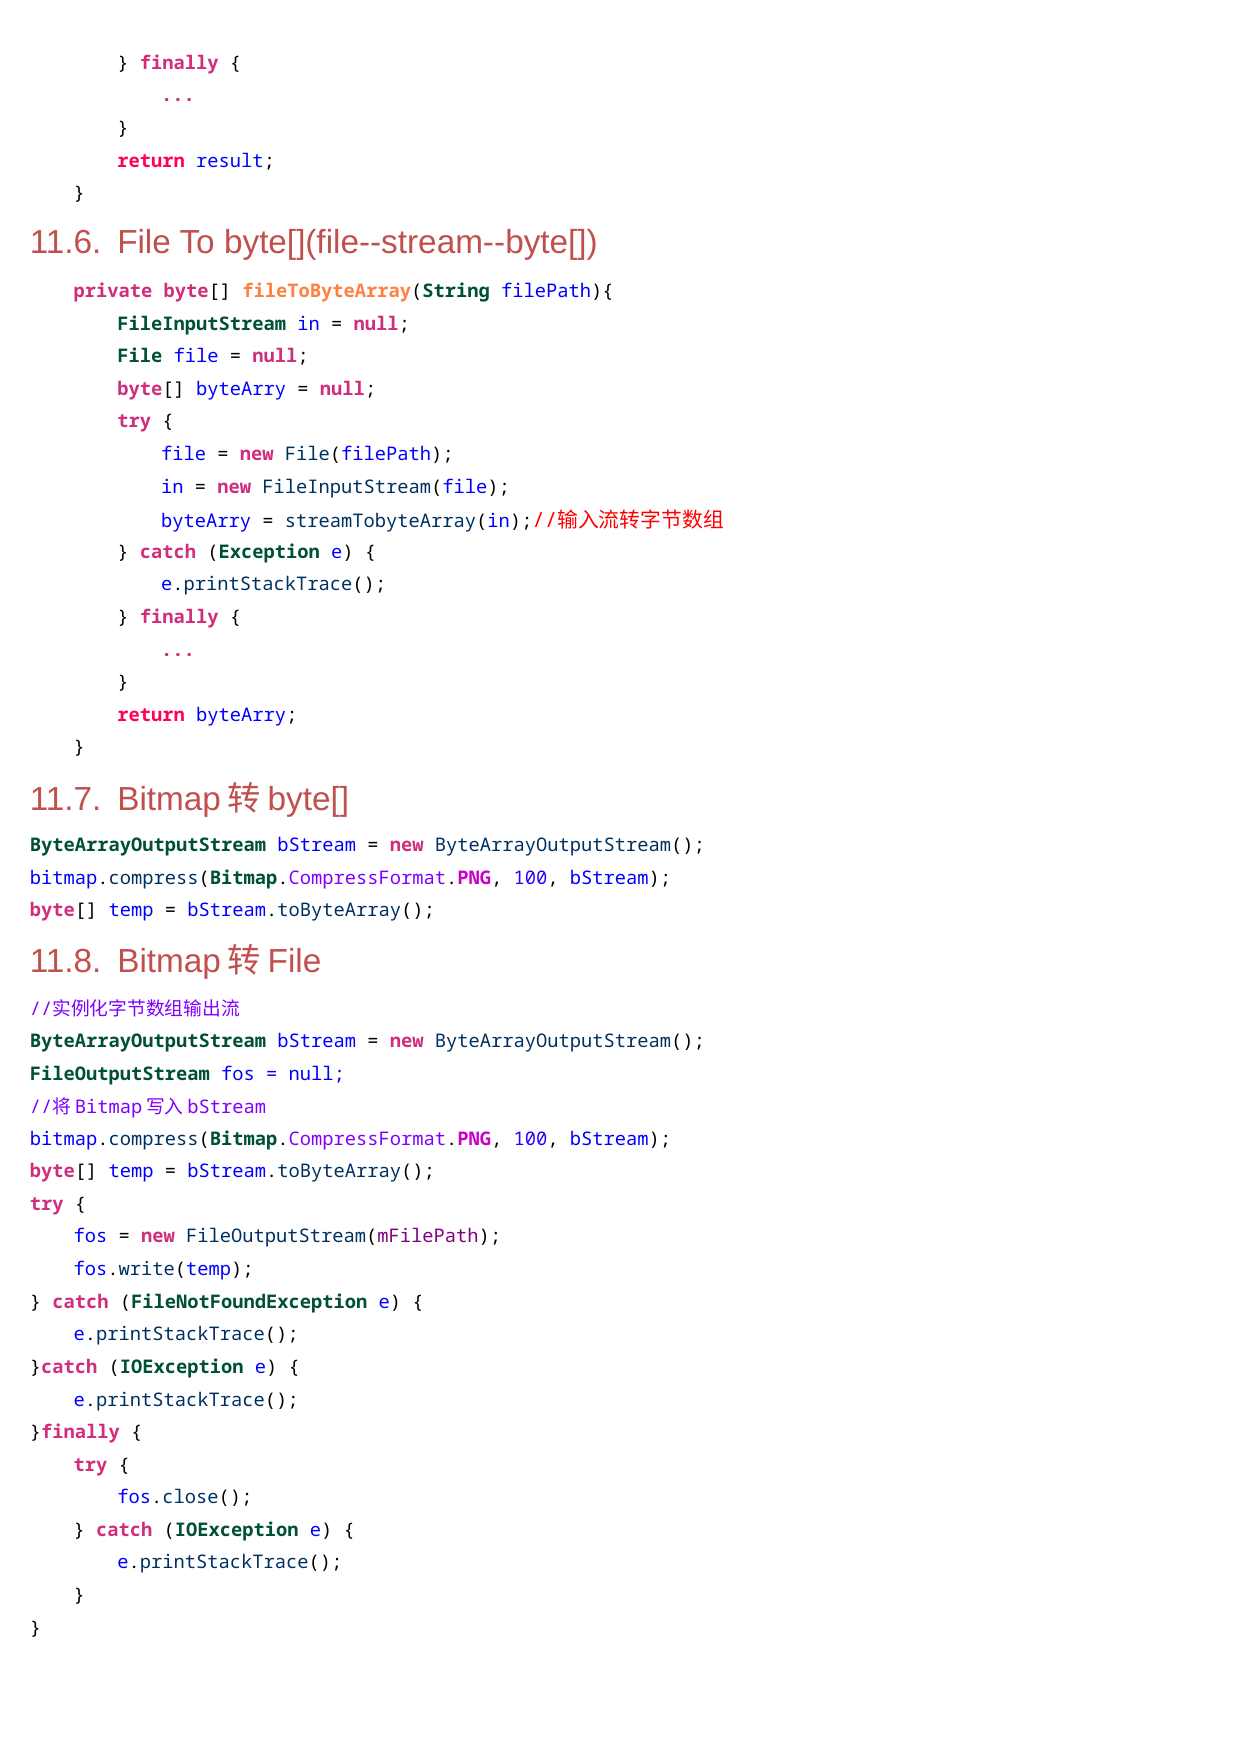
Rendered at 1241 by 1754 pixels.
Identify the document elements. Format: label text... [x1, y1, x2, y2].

text byte[] temp = bStream.toByteArray(); [29, 1154, 1211, 1187]
text ... [29, 78, 1211, 111]
text } finally { [29, 600, 1211, 632]
text }catch (IOException e) { [29, 1350, 1211, 1382]
text }finally { [29, 1415, 1211, 1447]
text //将Bitmap写入bStream [29, 1089, 1211, 1121]
text try { [29, 404, 1211, 437]
subtitle Bitmap转byte[] [29, 763, 1211, 828]
text e.printStackTrace(); [29, 567, 1211, 600]
text return byteArry; [29, 698, 1211, 730]
text } catch (Exception e) { [29, 534, 1211, 567]
text } [29, 1611, 1211, 1643]
text FileOutputStream fos = null; [29, 1056, 1211, 1089]
text private byte[] fileToByteArray(String filePath){ [29, 274, 1211, 306]
text try { [29, 1447, 1211, 1480]
subtitle Bitmap转File [29, 926, 1211, 991]
text fos = new FileOutputStream(mFilePath); [29, 1219, 1211, 1252]
text byteArry = streamTobyteArray(in);//输入流转字节数组 [29, 502, 1211, 534]
text return result; [29, 143, 1211, 176]
text try { [29, 1187, 1211, 1219]
text } [29, 665, 1211, 698]
text e.printStackTrace(); [29, 1317, 1211, 1350]
text in = new FileInputStream(file); [29, 469, 1211, 502]
text ByteArrayOutputStream bStream = new ByteArrayOutputStream(); [29, 828, 1211, 861]
text e.printStackTrace(); [29, 1545, 1211, 1578]
text FileInputStream in = null; [29, 306, 1211, 339]
text File file = null; [29, 339, 1211, 372]
text } catch (FileNotFoundException e) { [29, 1284, 1211, 1317]
text } finally { [29, 46, 1211, 78]
text fos.write(temp); [29, 1252, 1211, 1284]
text //实例化字节数组输出流 [29, 991, 1211, 1024]
text bitmap.compress(Bitmap.CompressFormat.PNG, 100, bStream); [29, 861, 1211, 893]
text } catch (IOException e) { [29, 1513, 1211, 1545]
text ByteArrayOutputStream bStream = new ByteArrayOutputStream(); [29, 1024, 1211, 1056]
text file = new File(filePath); [29, 437, 1211, 469]
text } [29, 1578, 1211, 1611]
text } [29, 111, 1211, 143]
text e.printStackTrace(); [29, 1382, 1211, 1415]
text byte[] temp = bStream.toByteArray(); [29, 893, 1211, 926]
text fos.close(); [29, 1480, 1211, 1513]
text ... [29, 632, 1211, 665]
text bitmap.compress(Bitmap.CompressFormat.PNG, 100, bStream); [29, 1121, 1211, 1154]
text byte[] byteArry = null; [29, 372, 1211, 404]
subtitle File To byte[](file--stream--byte[]) [29, 208, 1211, 274]
text } [29, 176, 1211, 208]
text } [29, 730, 1211, 763]
